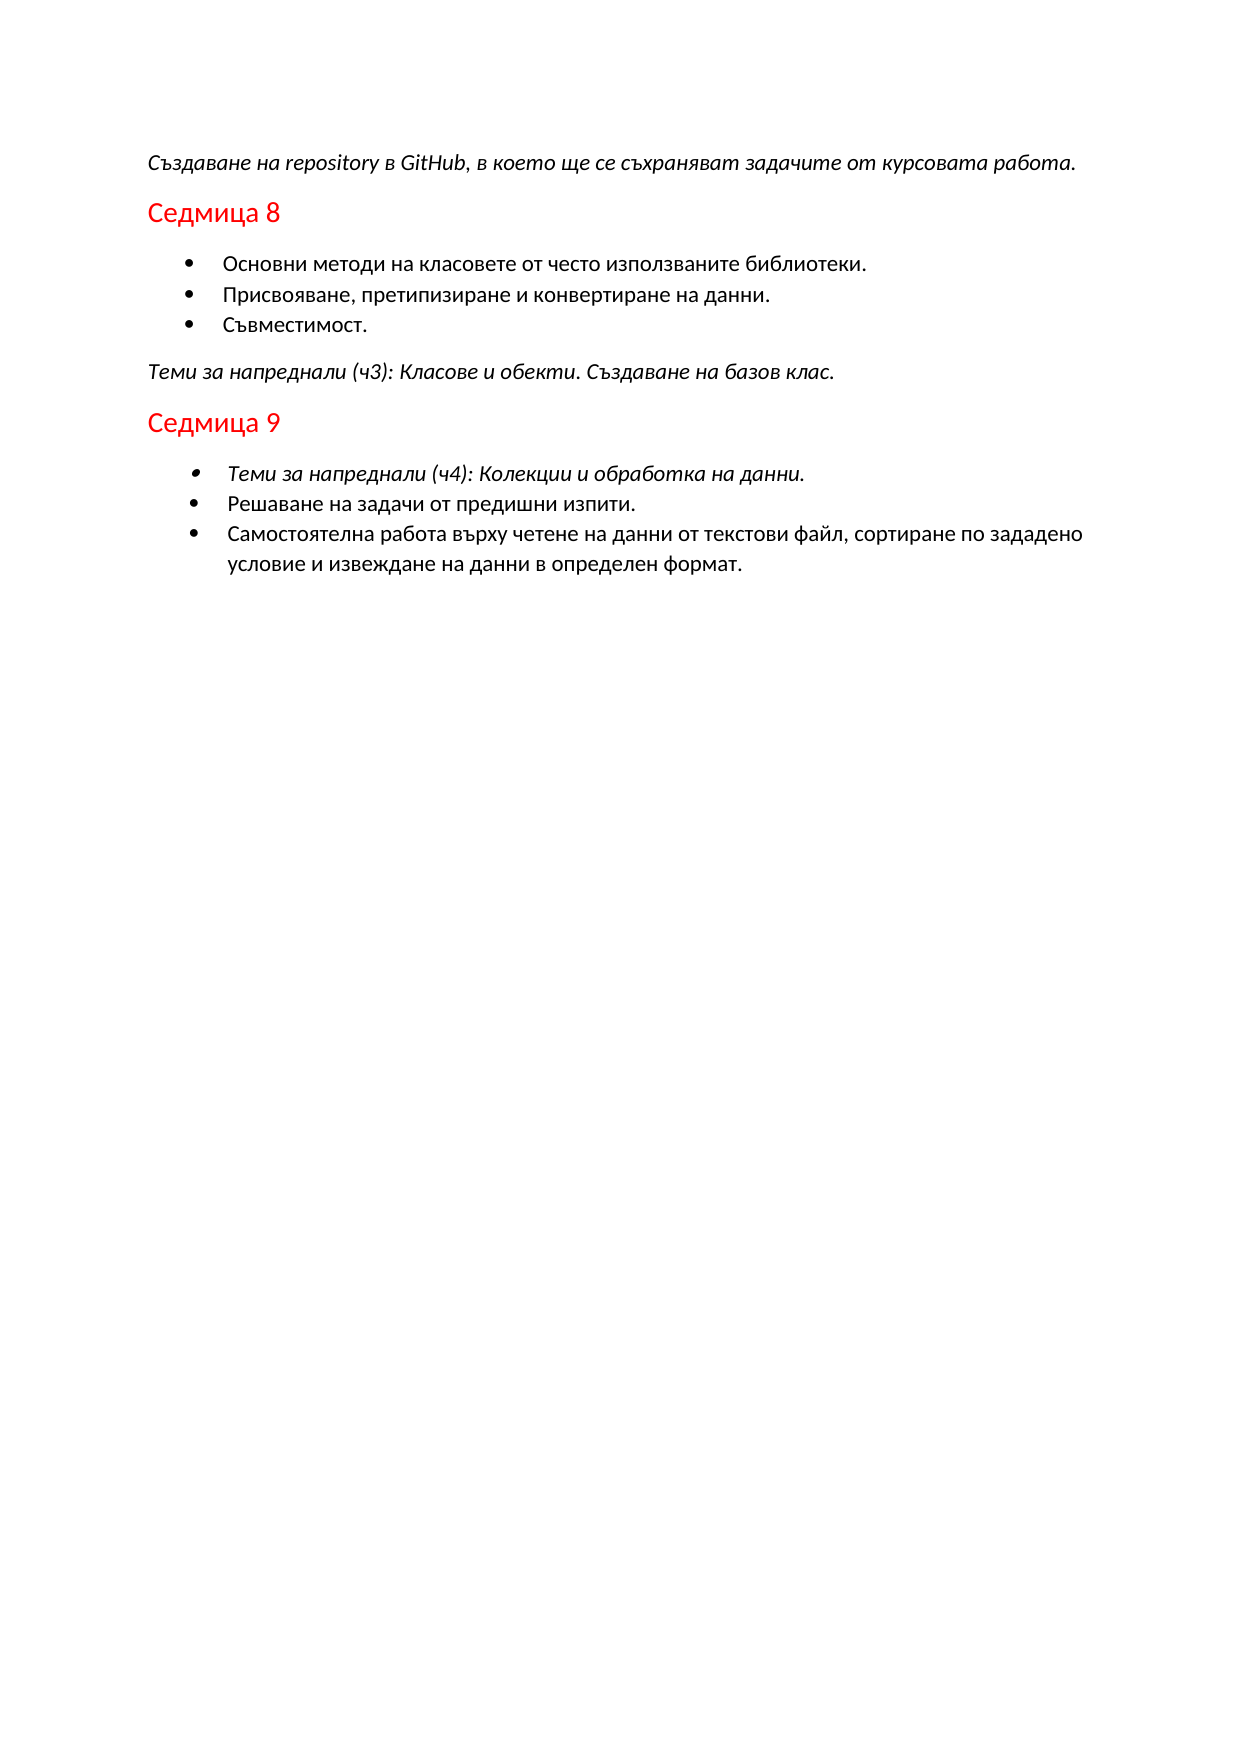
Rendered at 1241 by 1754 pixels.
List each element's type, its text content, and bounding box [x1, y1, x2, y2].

list Основни методи на класовете от често използваните библиотеки. [185, 249, 1093, 278]
text Създаване на repository в GitHub, в което ще се съхраняват задачите от курсовата работа. [148, 148, 1093, 176]
text Теми за напреднали (ч3): Класове и обекти. Създаване на базов клас. [148, 357, 1093, 385]
list Решаване на задачи от предишни изпити. [190, 489, 1093, 517]
list Самостоятелна работа върху четене на данни от текстови файл, сортиране по зададено условие и извеждане на данни в определен формат. [190, 519, 1093, 577]
text Седмица 9 [148, 404, 1093, 439]
text Седмица 8 [148, 194, 1093, 230]
list Теми за напреднали (ч4): Колекции и обработка на данни. [190, 459, 1093, 487]
list Присвояване, претипизиране и конвертиране на данни. [185, 280, 1093, 308]
list Съвместимост. [185, 310, 1093, 338]
